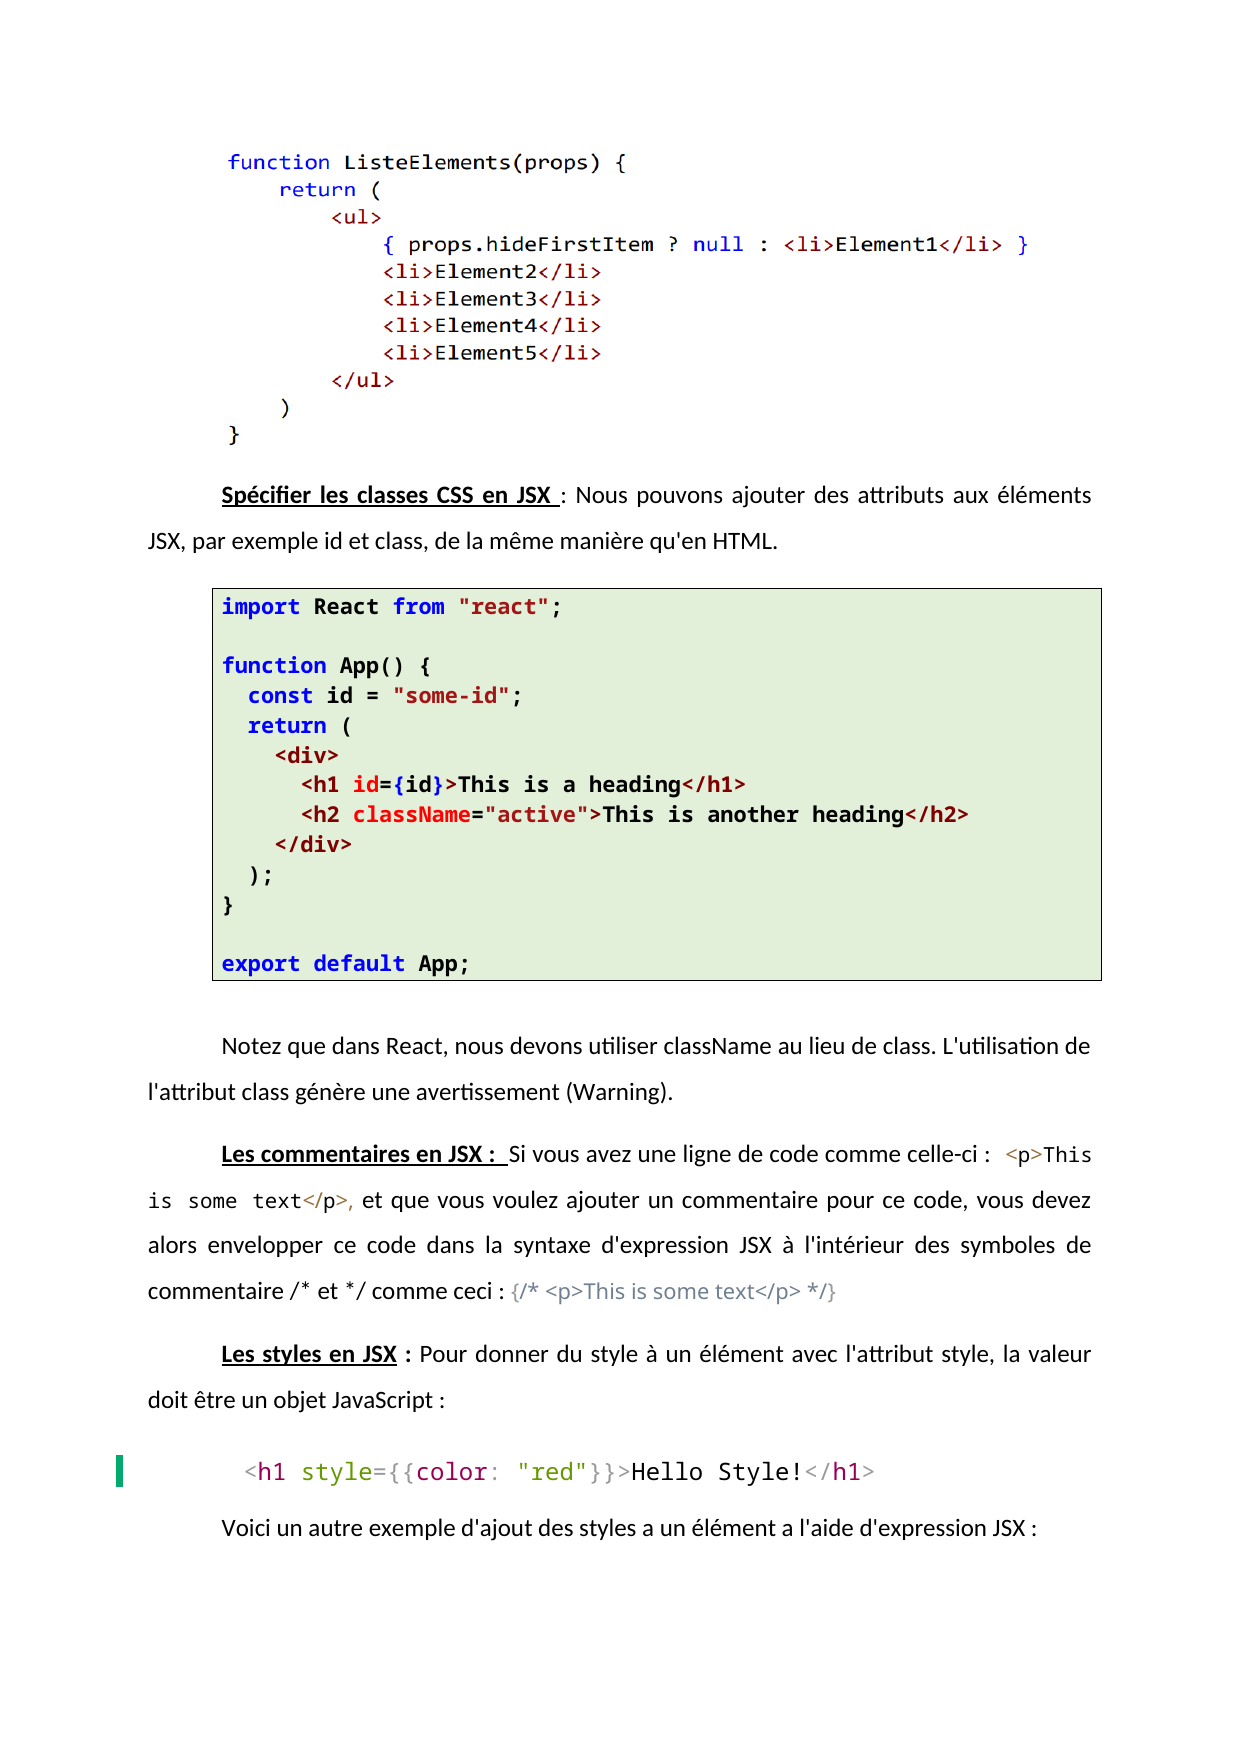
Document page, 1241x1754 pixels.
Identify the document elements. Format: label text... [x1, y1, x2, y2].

text import React from "react"; [213, 589, 1101, 617]
text <div> [213, 737, 1101, 766]
text } [213, 886, 1101, 915]
text Les commentaires en JSX : Si vous avez une ligne de code comme celle-ci : <p>This is some text</p>, et que vous voulez ajouter un commentaire pour ce code, vous devez alors envelopper ce code dans la syntaxe d'expression JSX à l'intérieur des symboles de commentaire /* et */ comme ceci : {/* <p>This is some text</p> */} [148, 1138, 1093, 1306]
text ); [213, 856, 1101, 886]
text <h2 className="active">This is another heading</h2> [213, 796, 1101, 826]
text function App() { [213, 647, 1101, 677]
text </div> [213, 826, 1101, 856]
text export default App; [213, 945, 1101, 980]
text Les styles en JSX : Pour donner du style à un élément avec l'attribut style, la valeur doit être un objet JavaScript : [148, 1338, 1093, 1414]
text Voici un autre exemple d'ajout des styles a un élément a l'aide d'expression JSX : [221, 1512, 1093, 1543]
text Notez que dans React, nous devons utiliser className au lieu de class. L'utilisation de l'attribut class génère une avertissement (Warning). [148, 1030, 1093, 1106]
text const id = "some-id"; [213, 677, 1101, 707]
text <h1 style={{color: "red"}}>Hello Style!</h1> [116, 1454, 1093, 1487]
picture [221, 147, 1034, 448]
text return ( [213, 707, 1101, 737]
text <h1 id={id}>This is a heading</h1> [213, 766, 1101, 796]
text Spécifier les classes CSS en JSX : Nous pouvons ajouter des attributs aux éléments JSX, par exemple id et class, de la même manière qu'en HTML. [148, 479, 1093, 556]
